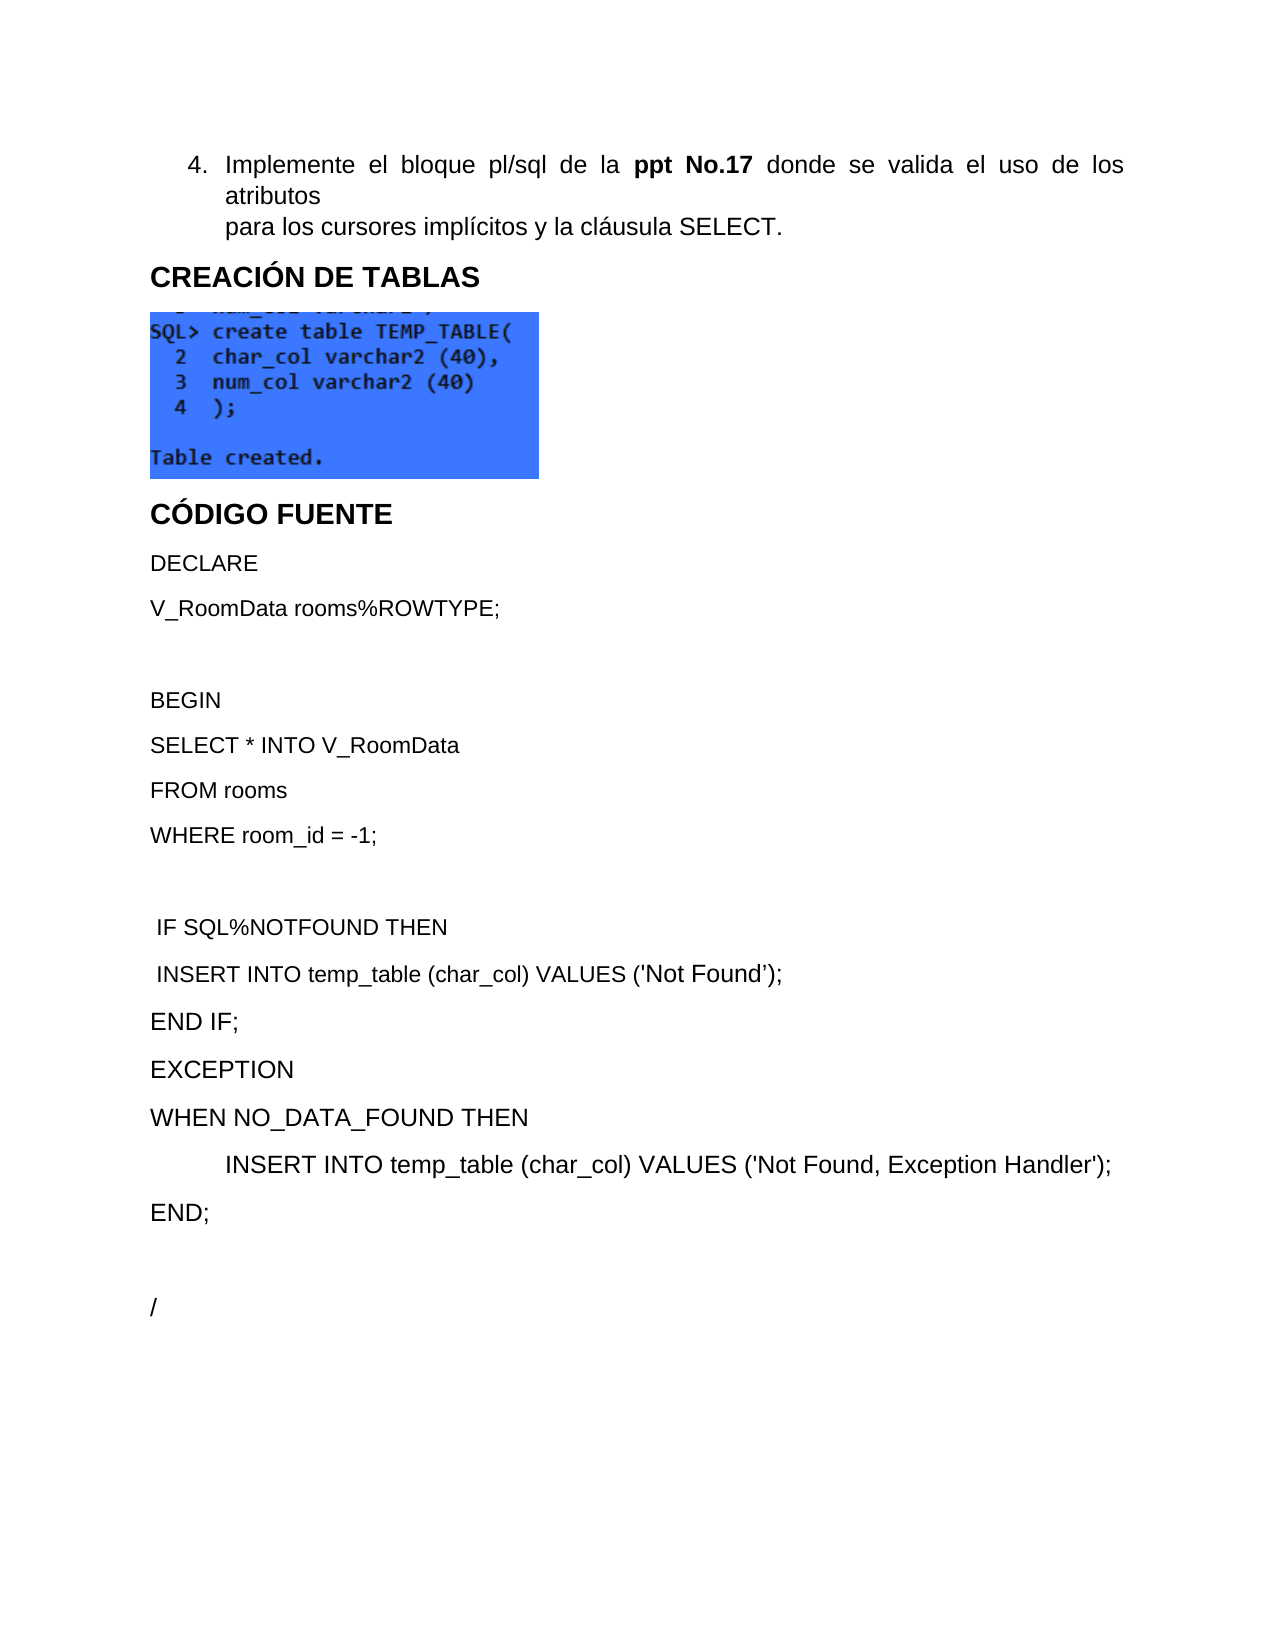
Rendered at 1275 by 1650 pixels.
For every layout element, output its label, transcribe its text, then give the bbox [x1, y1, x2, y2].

text BEGIN [150, 687, 1125, 713]
list Implemente el bloque pl/sql de la ppt No.17 donde se valida el uso de los atributos para los cursores implícitos y la cláusula SELECT. [187, 150, 1125, 241]
text EXCEPTION [150, 1055, 1125, 1083]
text CÓDIGO FUENTE [150, 497, 1125, 531]
text IF SQL%NOTFOUND THEN [150, 914, 1125, 941]
text INSERT INTO temp_table (char_col) VALUES ('Not Found’); [150, 959, 1125, 988]
text INSERT INTO temp_table (char_col) VALUES ('Not Found, Exception Handler'); [150, 1150, 1125, 1179]
text DECLARE [150, 550, 1125, 576]
text END IF; [150, 1007, 1125, 1036]
text CREACIÓN DE TABLAS [150, 260, 1125, 293]
text / [150, 1293, 1125, 1322]
text SELECT * INTO V_RoomData [150, 732, 1125, 758]
text END; [150, 1198, 1125, 1227]
text WHERE room_id = -1; [150, 822, 1125, 849]
text V_RoomData rooms%ROWTYPE; [150, 595, 1125, 621]
text WHEN NO_DATA_FOUND THEN [150, 1102, 1125, 1131]
text FROM rooms [150, 777, 1125, 803]
picture [150, 312, 539, 479]
